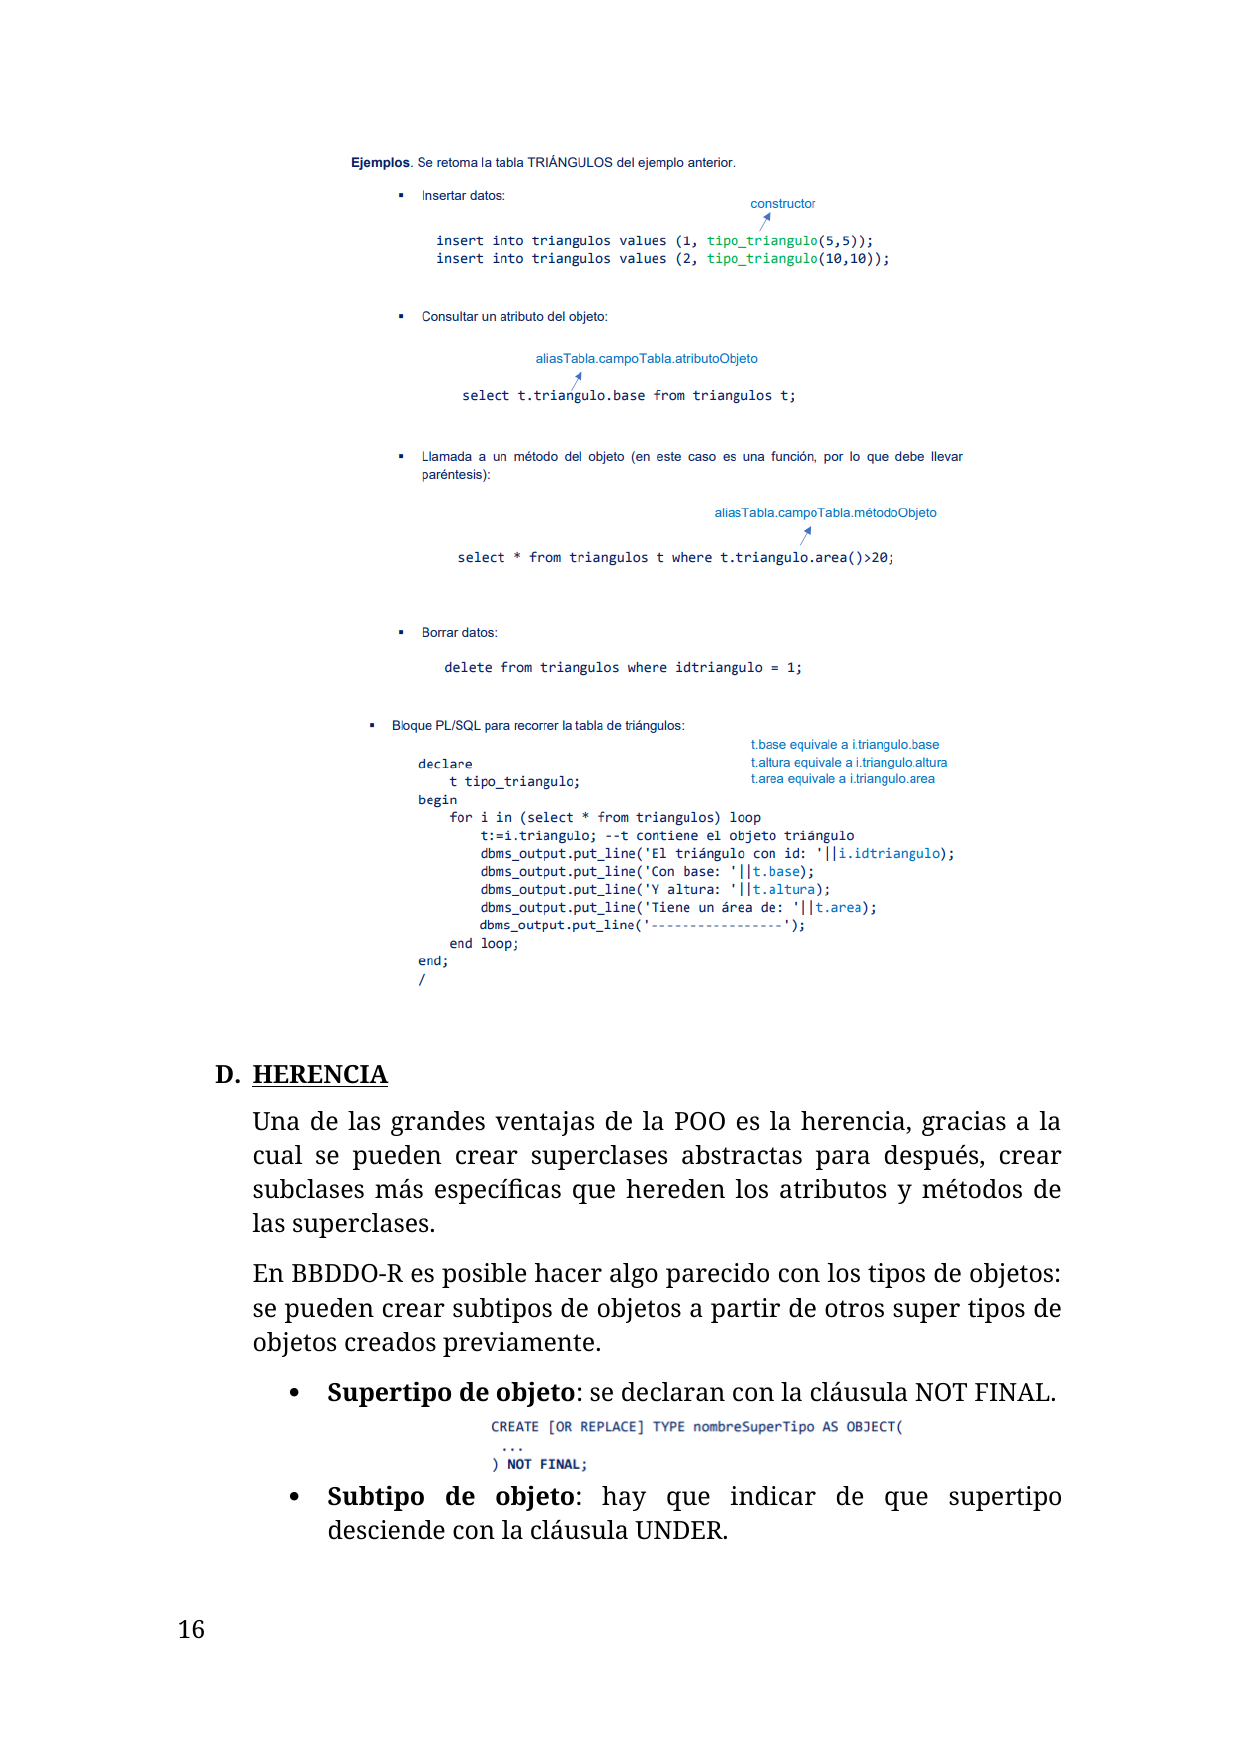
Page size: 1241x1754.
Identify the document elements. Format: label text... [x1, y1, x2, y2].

text Una de las grandes ventajas de la POO es la herencia, gracias a la cual se pueden crear superclases abstractas para después, crear subclases más específicas que hereden los atributos y métodos de las superclases. [252, 1103, 1063, 1239]
list Subtipo de objeto: hay que indicar de que supertipo desciende con la cláusula UNDER. [290, 1479, 1063, 1547]
text En BBDDO-R es posible hacer algo parecido con los tipos de objetos: se pueden crear subtipos de objetos a partir de otros super tipos de objetos creados previamente. [252, 1256, 1063, 1358]
picture [346, 147, 969, 689]
picture [346, 705, 969, 990]
picture [480, 1409, 910, 1479]
subtitle HERENCIA [215, 1057, 1063, 1091]
list Supertipo de objeto: se declaran con la cláusula NOT FINAL. [290, 1375, 1063, 1409]
